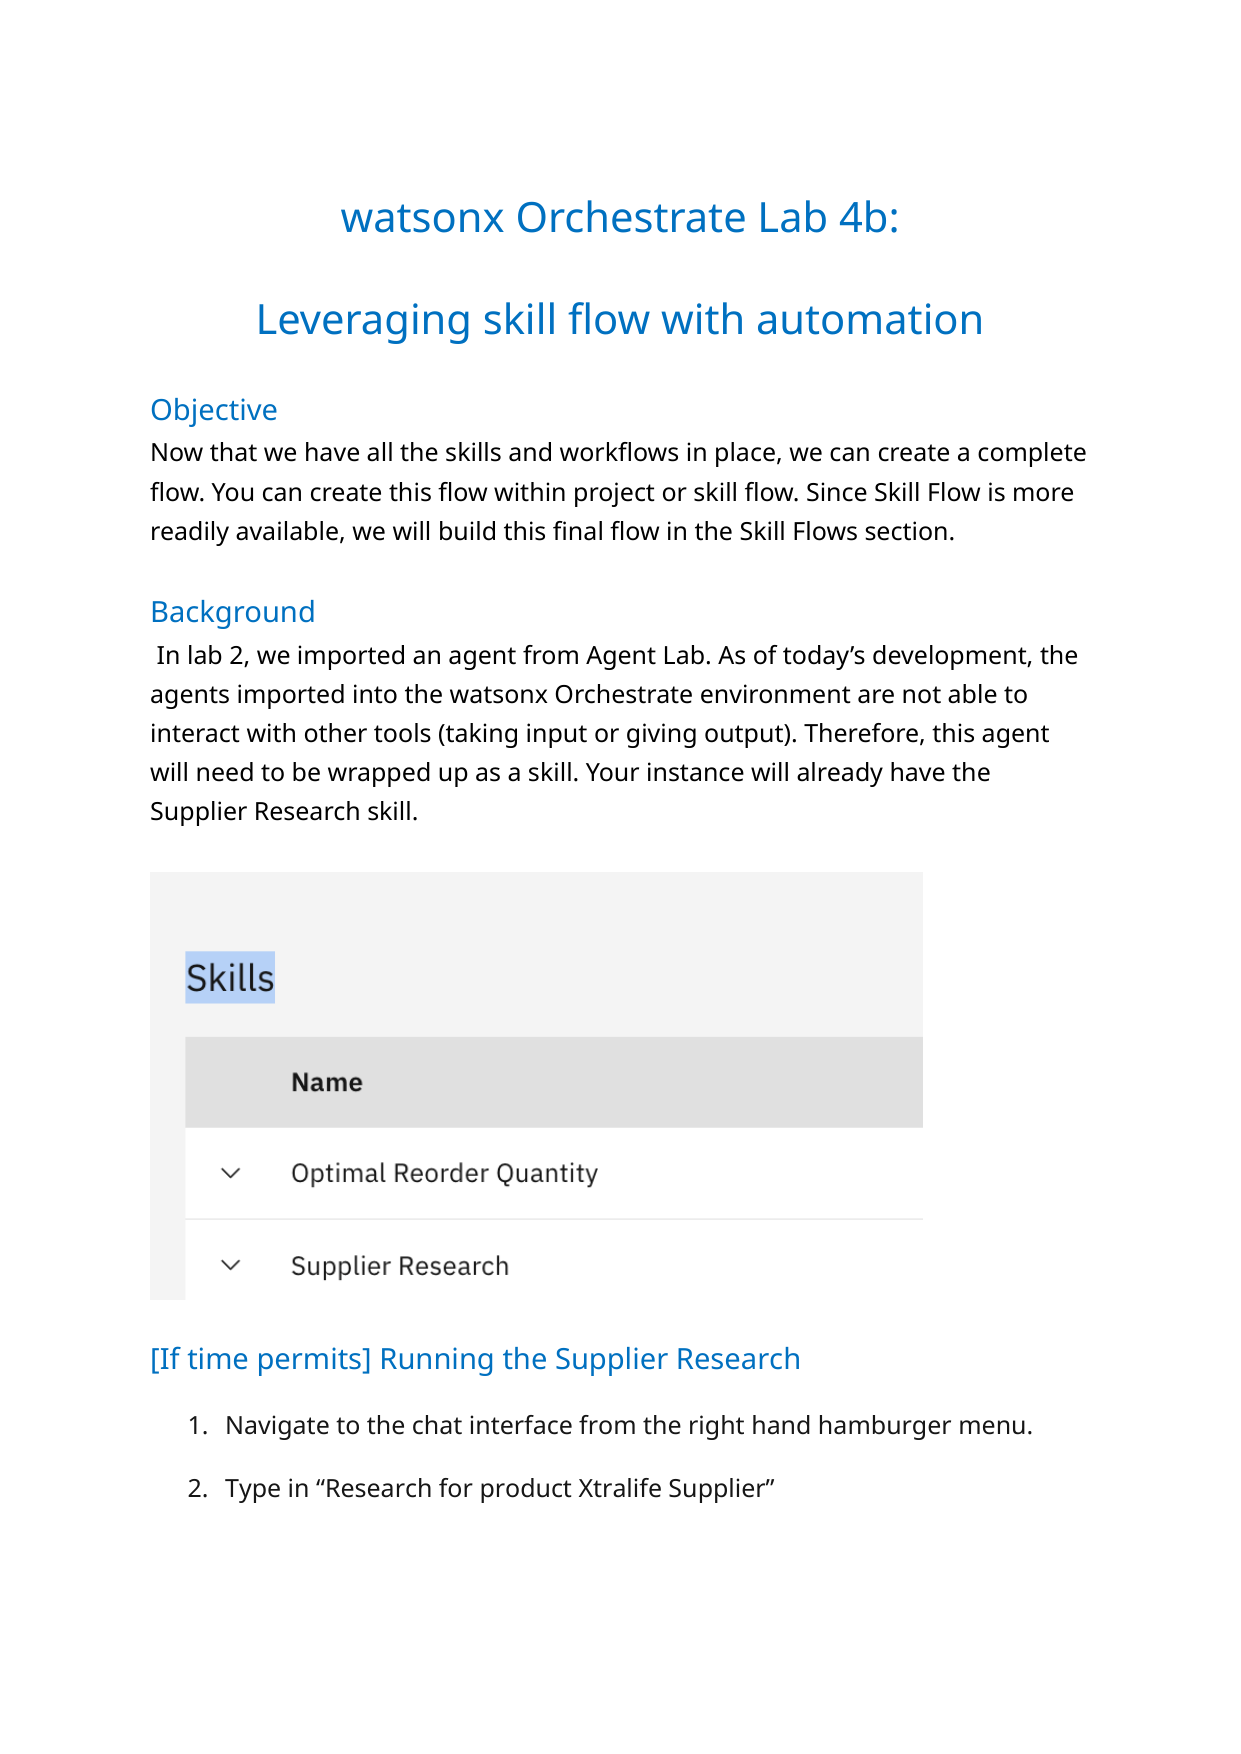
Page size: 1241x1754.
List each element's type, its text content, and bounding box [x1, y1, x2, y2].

subtitle watsonx Orchestrate Lab 4b: [150, 187, 1090, 244]
text Background [150, 592, 1090, 631]
text [If time permits] Running the Supplier Research [150, 1339, 1090, 1378]
picture [150, 872, 923, 1300]
list Navigate to the chat interface from the right hand hamburger menu. [187, 1407, 1090, 1442]
text Objective [150, 389, 1090, 429]
text Now that we have all the skills and workflows in place, we can create a complete flow. You can create this flow within project or skill flow. Since Skill Flow is more readily available, we will build this final flow in the Skill Flows section. [150, 435, 1090, 547]
subtitle Leveraging skill flow with automation [150, 290, 1090, 347]
list Type in “Research for product Xtralife Supplier” [187, 1471, 1090, 1505]
text In lab 2, we imported an agent from Agent Lab. As of today’s development, the agents imported into the watsonx Orchestrate environment are not able to interact with other tools (taking input or giving output). Therefore, this agent will need to be wrapped up as a skill. Your instance will already have the Supplier Research skill. [150, 637, 1090, 828]
